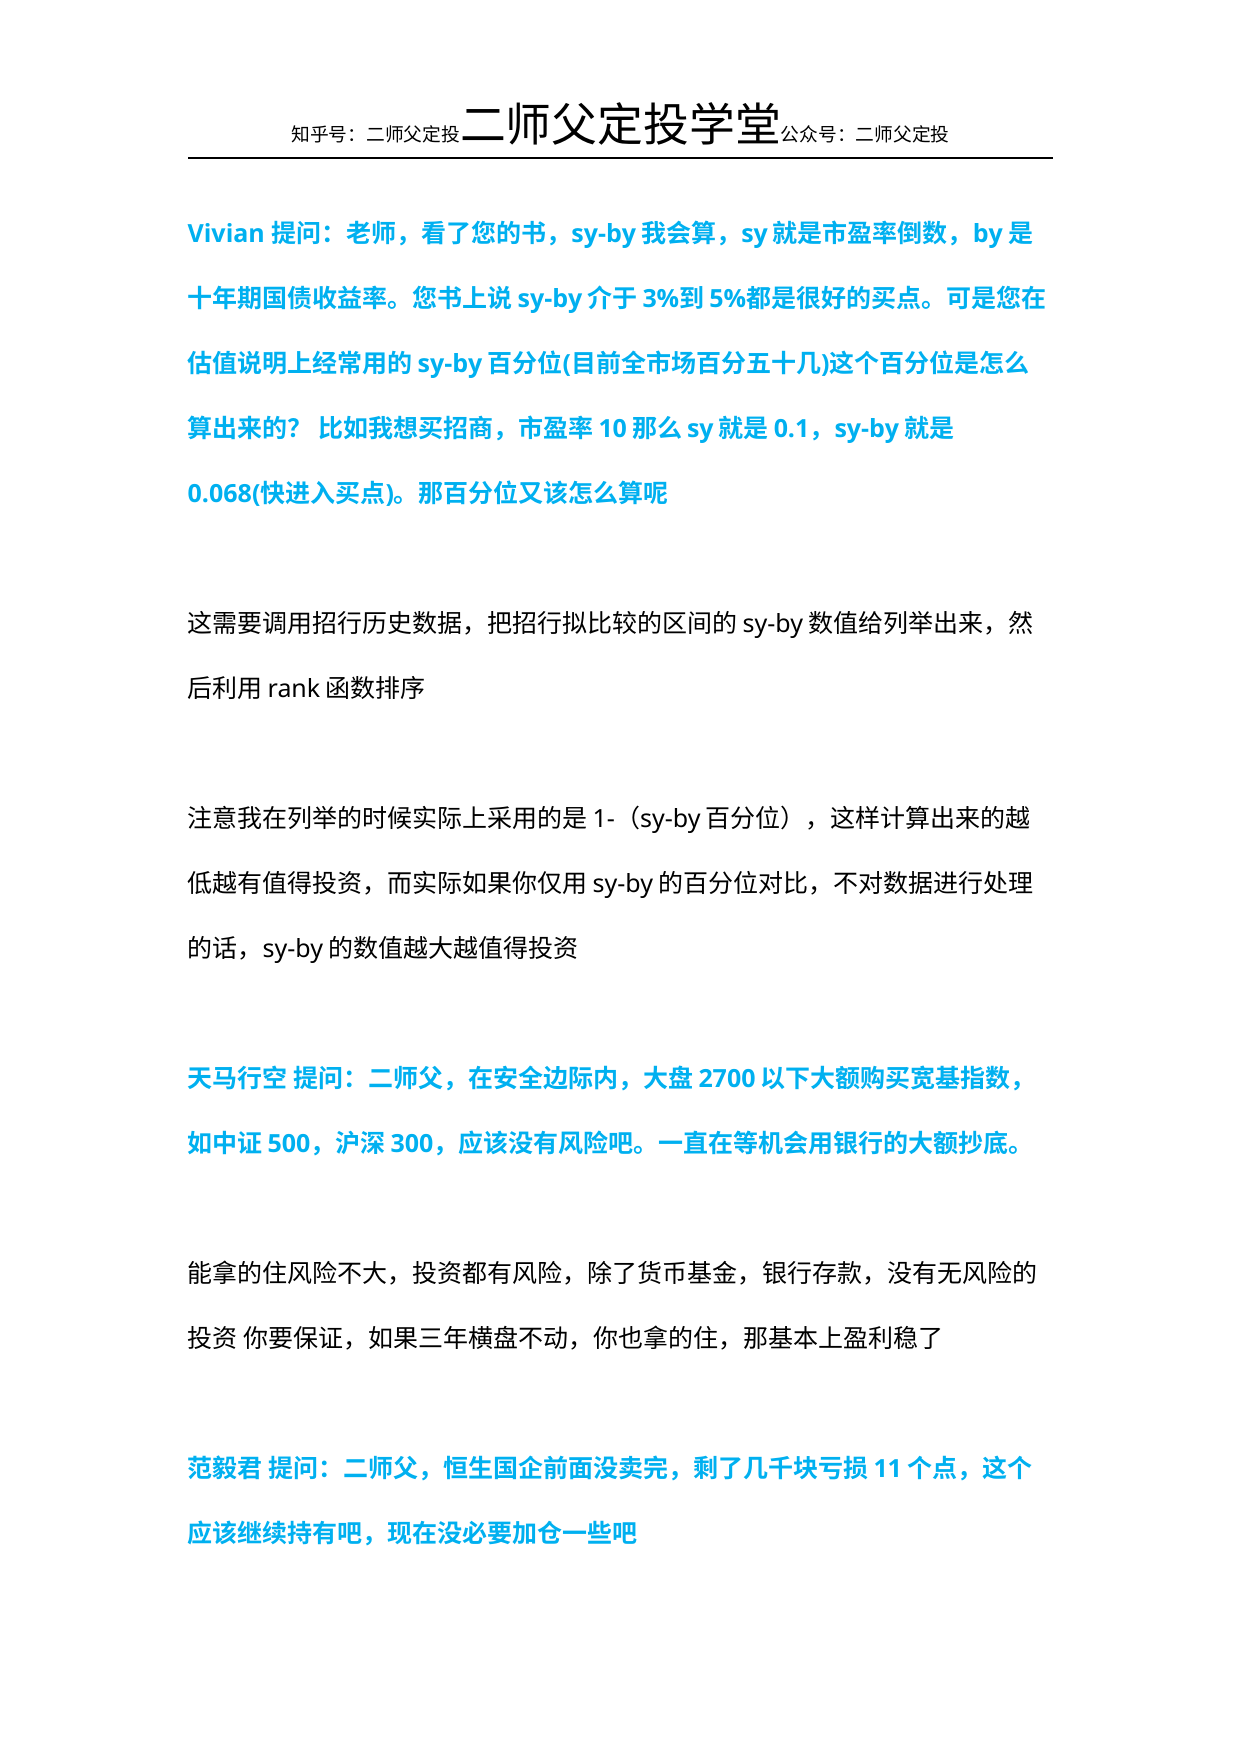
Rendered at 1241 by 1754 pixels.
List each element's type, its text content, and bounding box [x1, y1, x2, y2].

text 天马行空 提问：二师父，在安全边际内，大盘2700以下大额购买宽基指数，如中证500，沪深300，应该没有风险吧。一直在等机会用银行的大额抄底。 [187, 1044, 1053, 1174]
text 这需要调用招行历史数据，把招行拟比较的区间的sy-by数值给列举出来，然后利用rank函数排序 [187, 589, 1053, 719]
text Vivian 提问：老师，看了您的书，sy-by我会算，sy就是市盈率倒数，by是十年期国债收益率。您书上说sy-by介于3%到5%都是很好的买点。可是您在估值说明上经常用的sy-by百分位(目前全市场百分五十几)这个百分位是怎么算出来的？ 比如我想买招商，市盈率10那么sy就是0.1，sy-by就是0.068(快进入买点)。那百分位又该怎么算呢 [187, 199, 1053, 524]
text 能拿的住风险不大，投资都有风险，除了货币基金，银行存款，没有无风险的投资 你要保证，如果三年横盘不动，你也拿的住，那基本上盈利稳了 [187, 1239, 1053, 1369]
text 注意我在列举的时候实际上采用的是1-（sy-by百分位），这样计算出来的越低越有值得投资，而实际如果你仅用sy-by的百分位对比，不对数据进行处理的话，sy-by的数值越大越值得投资 [187, 784, 1053, 979]
text 范毅君 提问：二师父，恒生国企前面没卖完，剩了几千块亏损11个点，这个应该继续持有吧，现在没必要加仓一些吧 [187, 1434, 1053, 1564]
